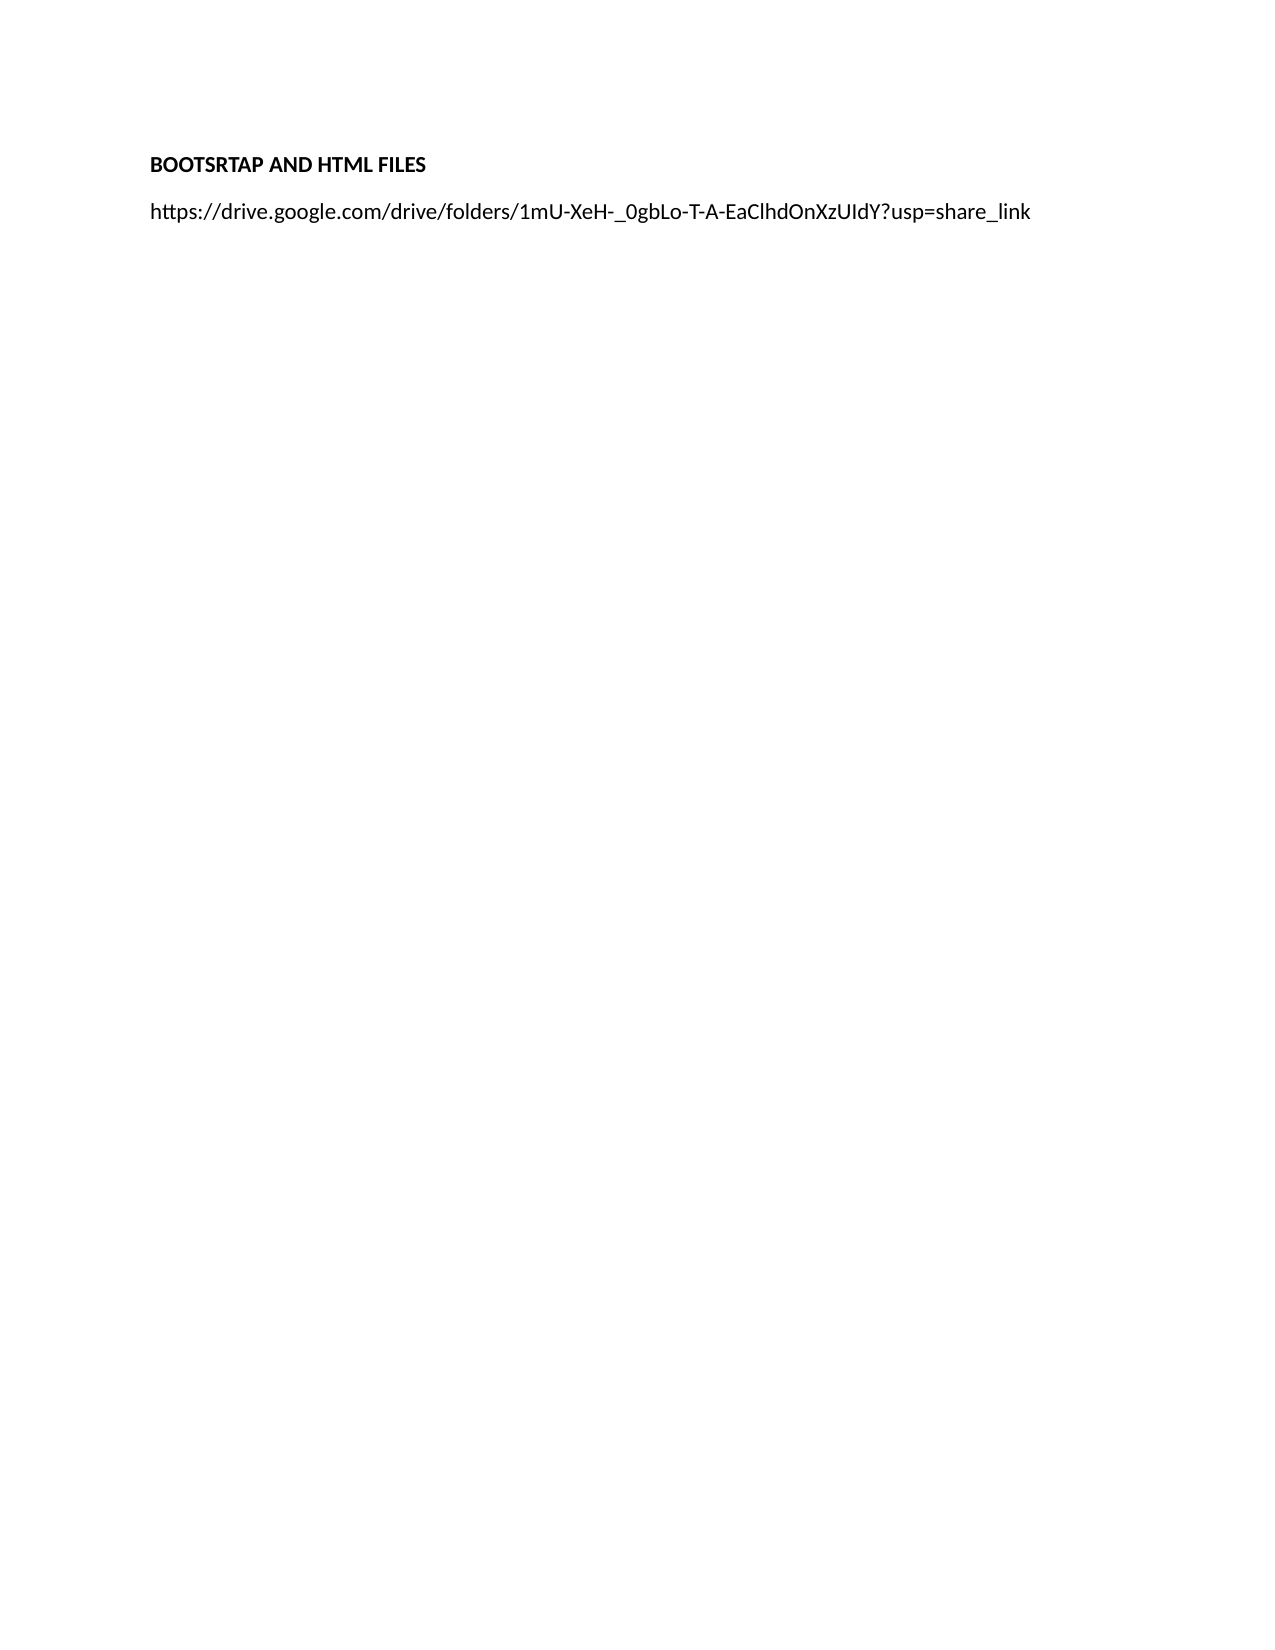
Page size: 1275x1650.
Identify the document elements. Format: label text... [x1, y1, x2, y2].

text https://drive.google.com/drive/folders/1mU-XeH-_0gbLo-T-A-EaClhdOnXzUIdY?usp=share_link [150, 197, 1125, 225]
text BOOTSRTAP AND HTML FILES [150, 150, 1125, 178]
